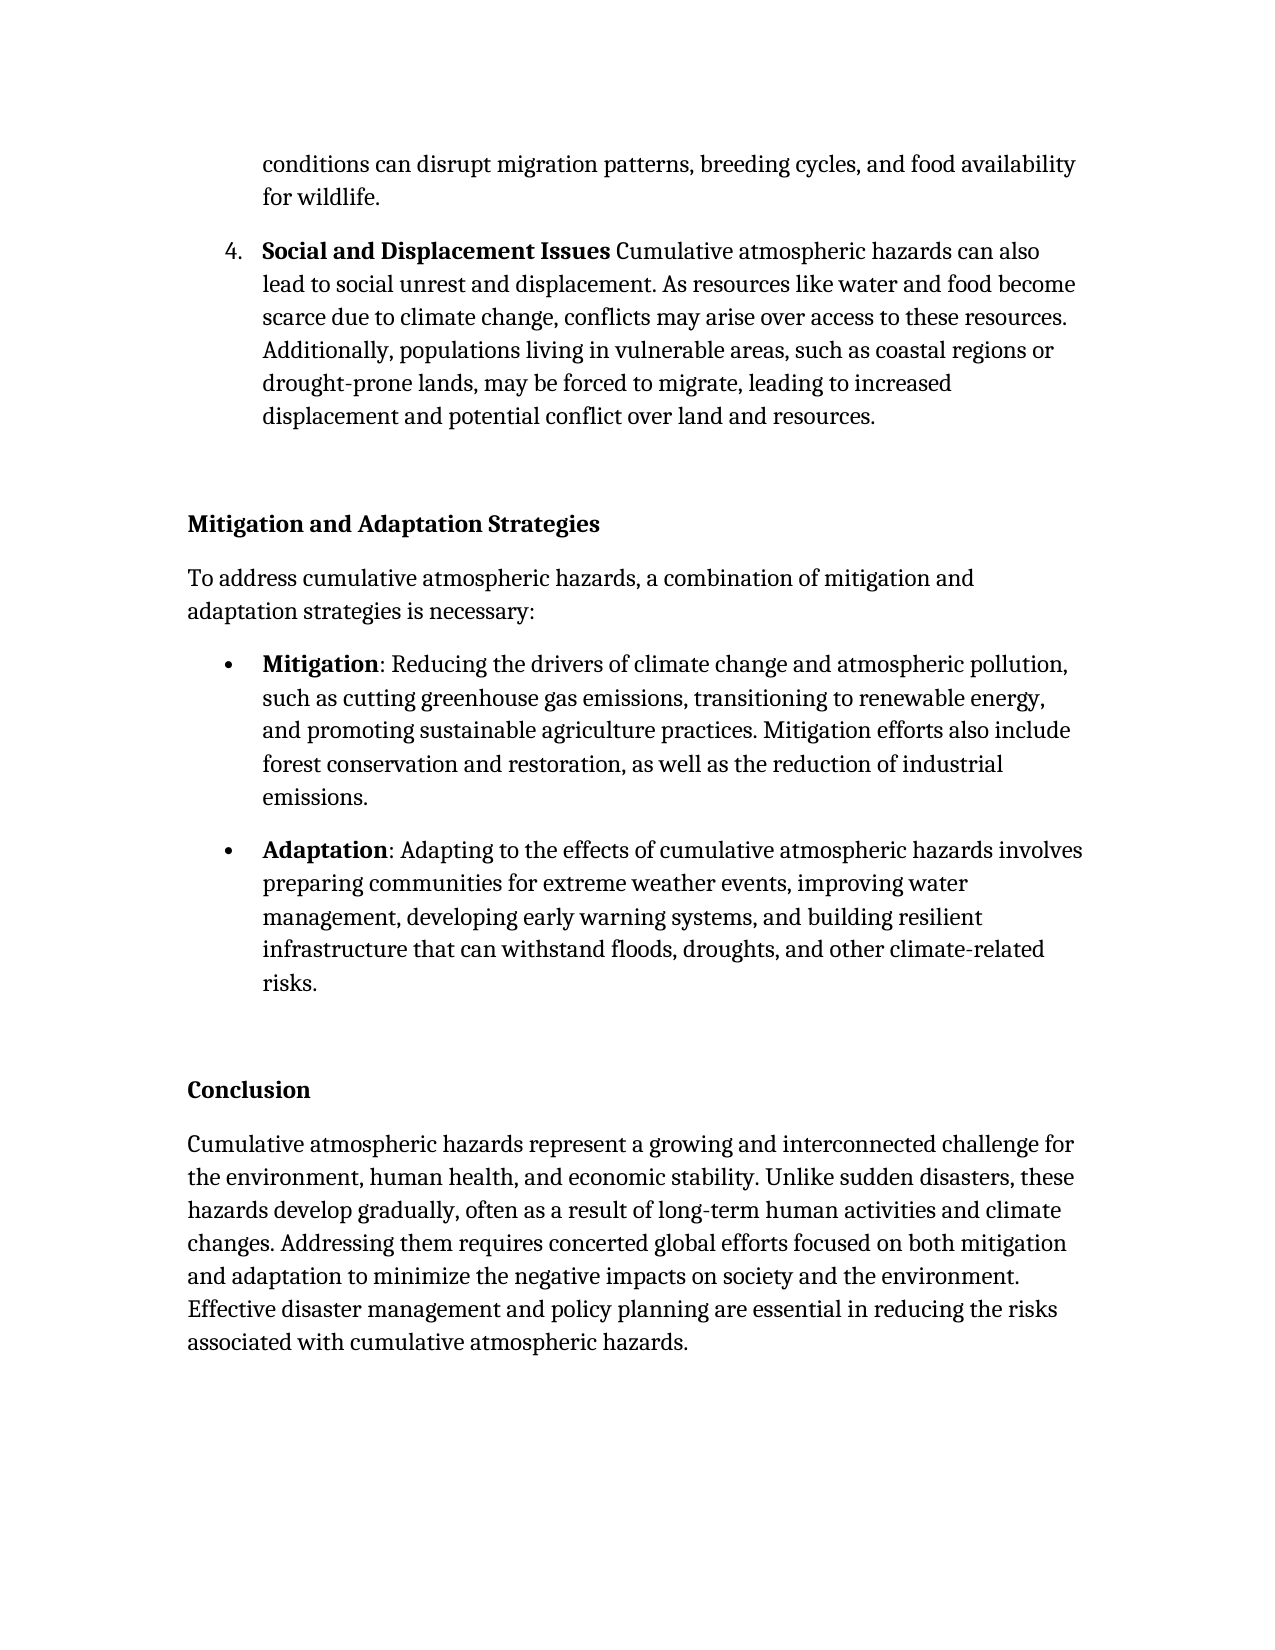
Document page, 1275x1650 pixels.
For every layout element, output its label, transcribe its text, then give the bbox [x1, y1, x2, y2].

text To address cumulative atmospheric hazards, a combination of mitigation and adaptation strategies is necessary: [187, 563, 1087, 625]
list Mitigation: Reducing the drivers of climate change and atmospheric pollution, such as cutting greenhouse gas emissions, transitioning to renewable energy, and promoting sustainable agriculture practices. Mitigation efforts also include forest conservation and restoration, as well as the reduction of industrial emissions. [225, 650, 1087, 811]
text Cumulative atmospheric hazards represent a growing and interconnected challenge for the environment, human health, and economic stability. Unlike sudden disasters, these hazards develop gradually, often as a result of long-term human activities and climate changes. Addressing them requires concerted global efforts focused on both mitigation and adaptation to minimize the negative impacts on society and the environment. Effective disaster management and policy planning are essential in reducing the risks associated with cumulative atmospheric hazards. [187, 1130, 1087, 1357]
list Adaptation: Adapting to the effects of cumulative atmospheric hazards involves preparing communities for extreme weather events, improving water management, developing early warning systems, and building resilient infrastructure that can withstand floods, droughts, and other climate-related risks. [225, 836, 1087, 997]
text Conclusion [187, 1076, 1087, 1105]
text Mitigation and Adaptation Strategies [187, 510, 1087, 538]
